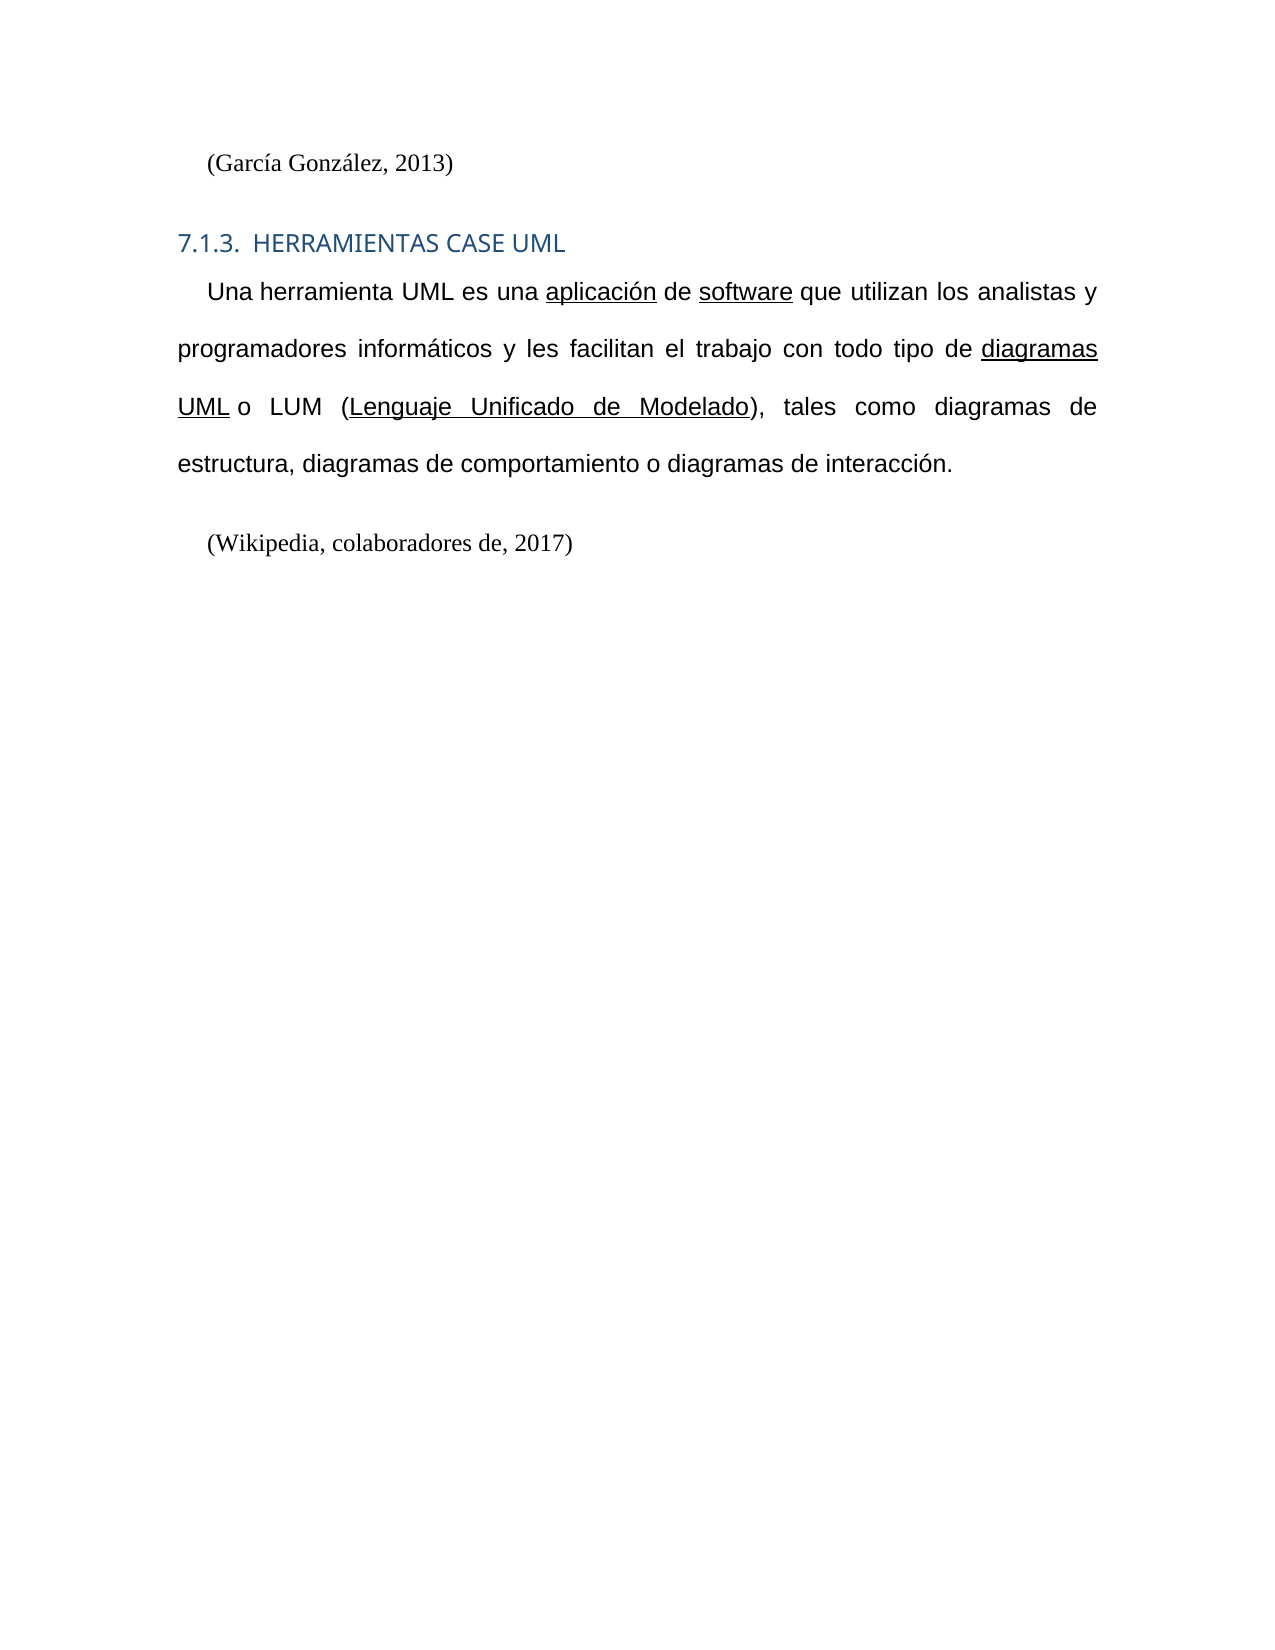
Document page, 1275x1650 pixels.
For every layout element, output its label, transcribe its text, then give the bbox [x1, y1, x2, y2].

subtitle HERRAMIENTAS CASE UML [177, 226, 1098, 260]
text Una herramienta UML es una aplicación de software que utilizan los analistas y programadores informáticos y les facilitan el trabajo con todo tipo de diagramas UML o LUM (Lenguaje Unificado de Modelado), tales como diagramas de estructura, diagramas de comportamiento o diagramas de interacción. [177, 277, 1098, 478]
